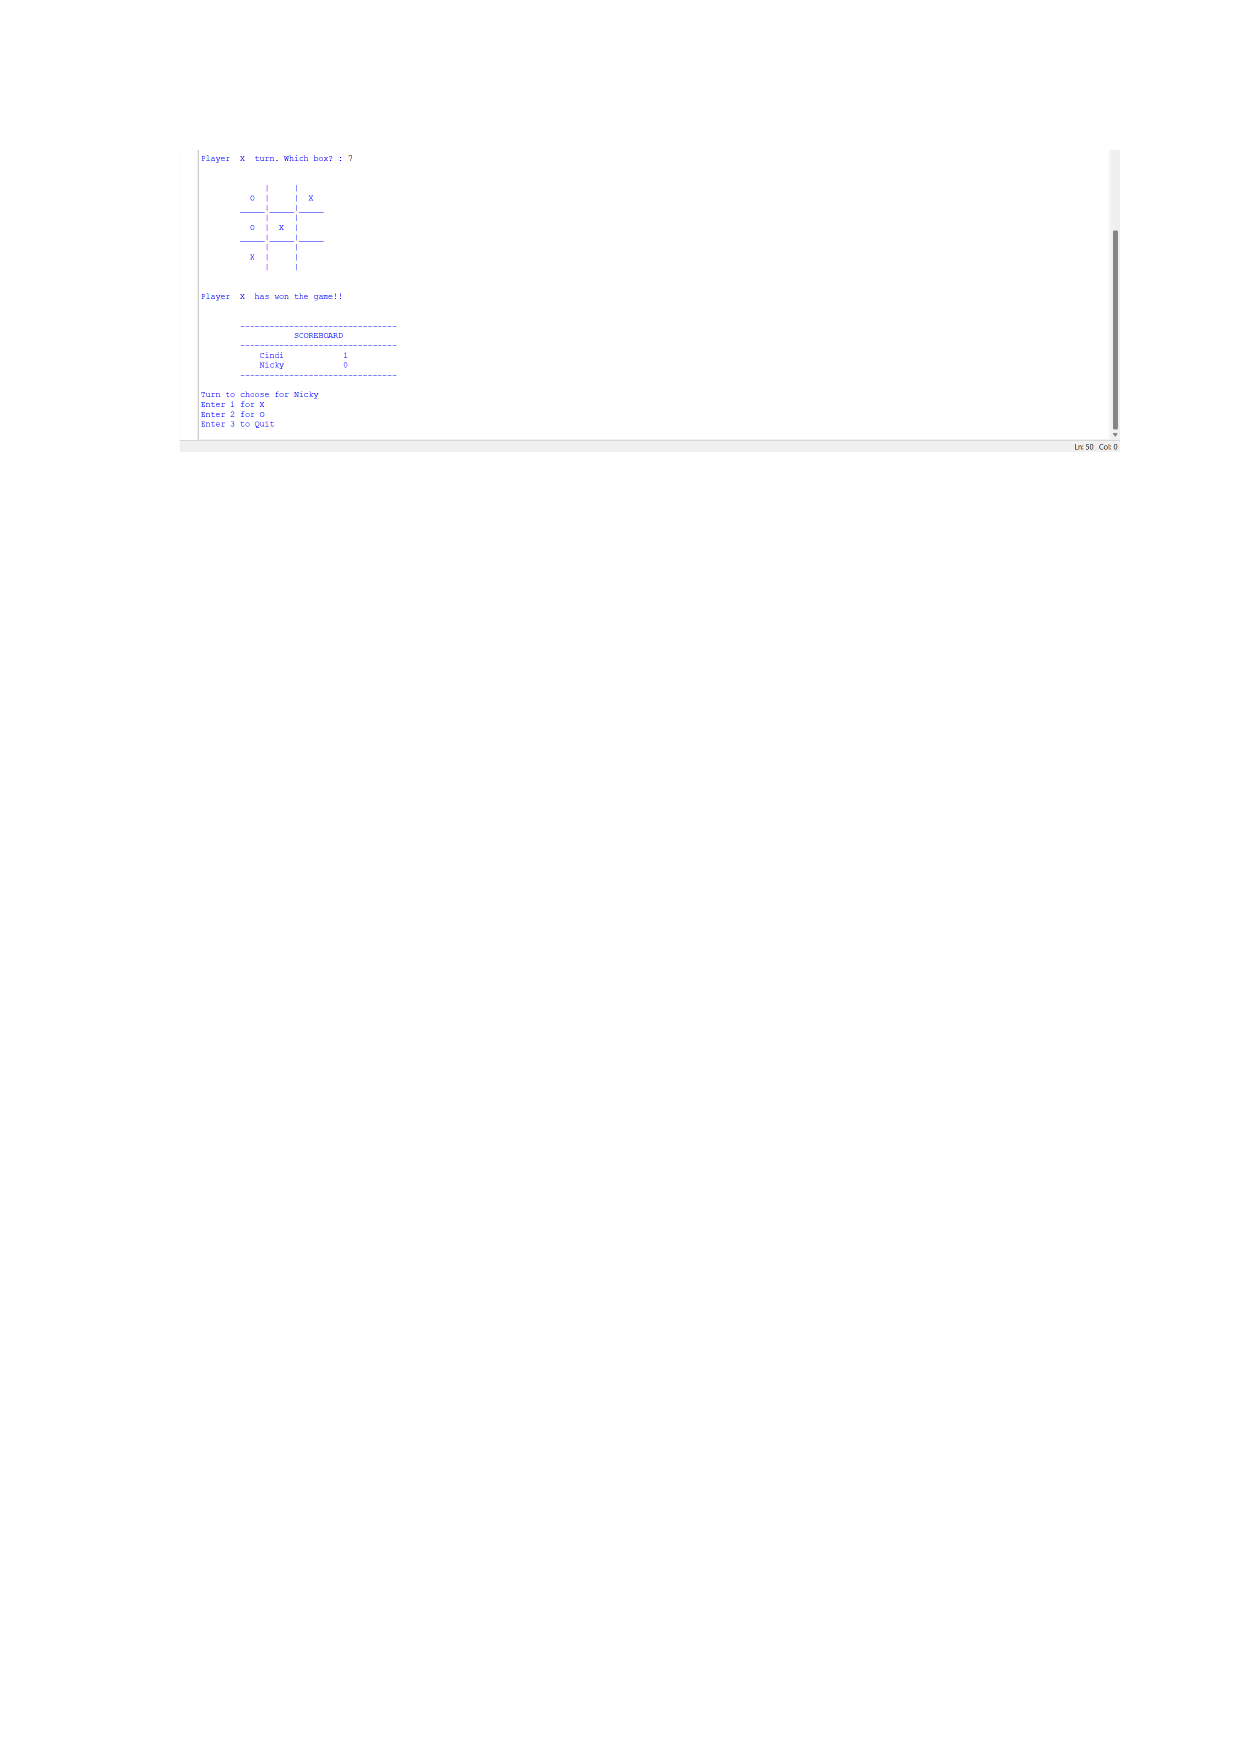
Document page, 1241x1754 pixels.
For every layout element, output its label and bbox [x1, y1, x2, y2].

picture [179, 150, 1120, 452]
